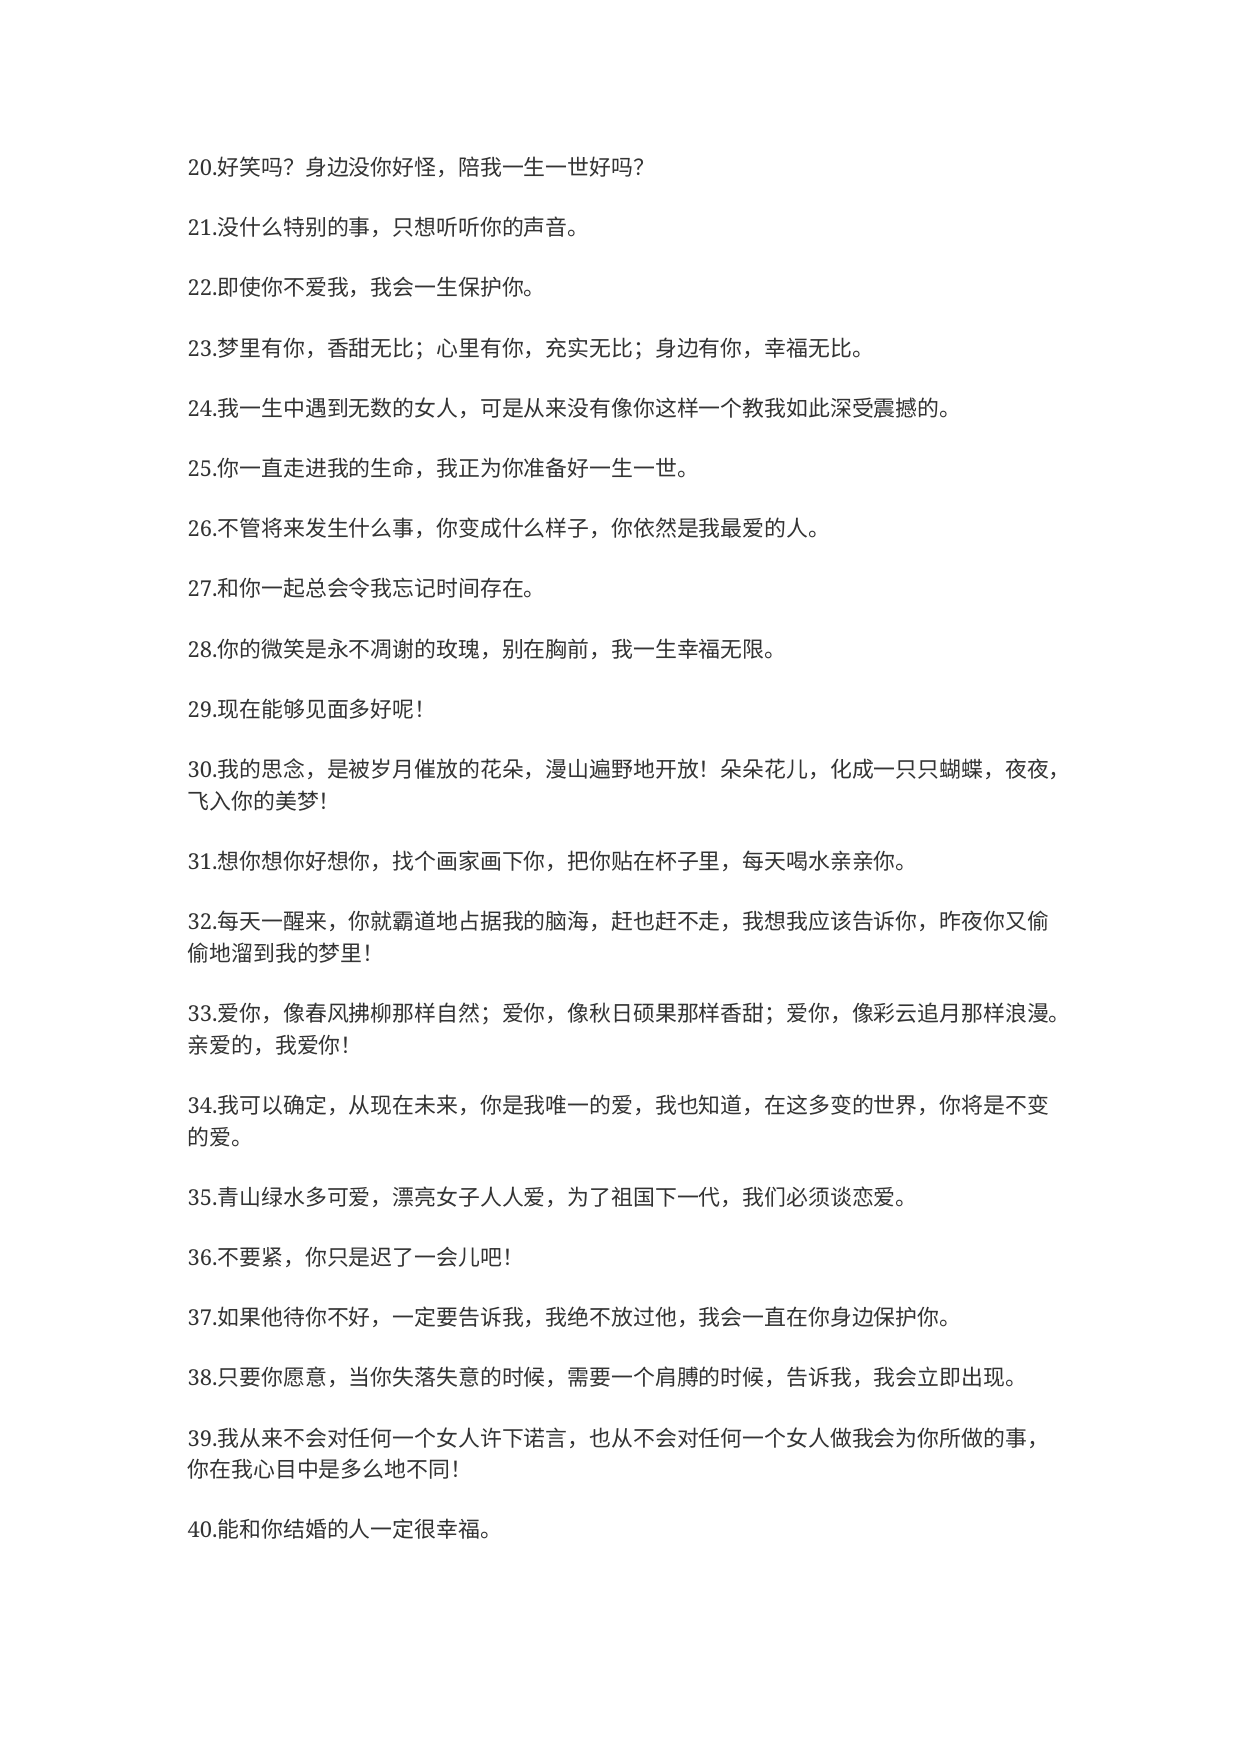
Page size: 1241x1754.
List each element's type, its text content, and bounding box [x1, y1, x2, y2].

text 35.青山绿水多可爱，漂亮女子人人爱，为了祖国下一代，我们必须谈恋爱。 [187, 1180, 1053, 1212]
text 31.想你想你好想你，找个画家画下你，把你贴在杯子里，每天喝水亲亲你。 [187, 844, 1053, 876]
text 34.我可以确定，从现在未来，你是我唯一的爱，我也知道，在这多变的世界，你将是不变的爱。 [187, 1088, 1053, 1151]
text 20.好笑吗？身边没你好怪，陪我一生一世好吗？ [187, 150, 1053, 182]
text 39.我从来不会对任何一个女人许下诺言，也从不会对任何一个女人做我会为你所做的事，你在我心目中是多么地不同！ [187, 1421, 1053, 1484]
text 24.我一生中遇到无数的女人，可是从来没有像你这样一个教我如此深受震撼的。 [187, 391, 1053, 423]
text 26.不管将来发生什么事，你变成什么样子，你依然是我最爱的人。 [187, 511, 1053, 543]
text 30.我的思念，是被岁月催放的花朵，漫山遍野地开放！朵朵花儿，化成一只只蝴蝶，夜夜，飞入你的美梦！ [187, 752, 1053, 816]
text 21.没什么特别的事，只想听听你的声音。 [187, 210, 1053, 242]
text 33.爱你，像春风拂柳那样自然；爱你，像秋日硕果那样香甜；爱你，像彩云追月那样浪漫。亲爱的，我爱你！ [187, 996, 1053, 1059]
text 27.和你一起总会令我忘记时间存在。 [187, 571, 1053, 603]
text 38.只要你愿意，当你失落失意的时候，需要一个肩膊的时候，告诉我，我会立即出现。 [187, 1360, 1053, 1392]
text 25.你一直走进我的生命，我正为你准备好一生一世。 [187, 451, 1053, 483]
text 28.你的微笑是永不凋谢的玫瑰，别在胸前，我一生幸福无限。 [187, 632, 1053, 663]
text 37.如果他待你不好，一定要告诉我，我绝不放过他，我会一直在你身边保护你。 [187, 1300, 1053, 1332]
text 23.梦里有你，香甜无比；心里有你，充实无比；身边有你，幸福无比。 [187, 331, 1053, 362]
text 32.每天一醒来，你就霸道地占据我的脑海，赶也赶不走，我想我应该告诉你，昨夜你又偷偷地溜到我的梦里！ [187, 904, 1053, 968]
text 29.现在能够见面多好呢！ [187, 692, 1053, 724]
text 36.不要紧，你只是迟了一会儿吧！ [187, 1240, 1053, 1272]
text 22.即使你不爱我，我会一生保护你。 [187, 270, 1053, 302]
text 40.能和你结婚的人一定很幸福。 [187, 1512, 1053, 1544]
